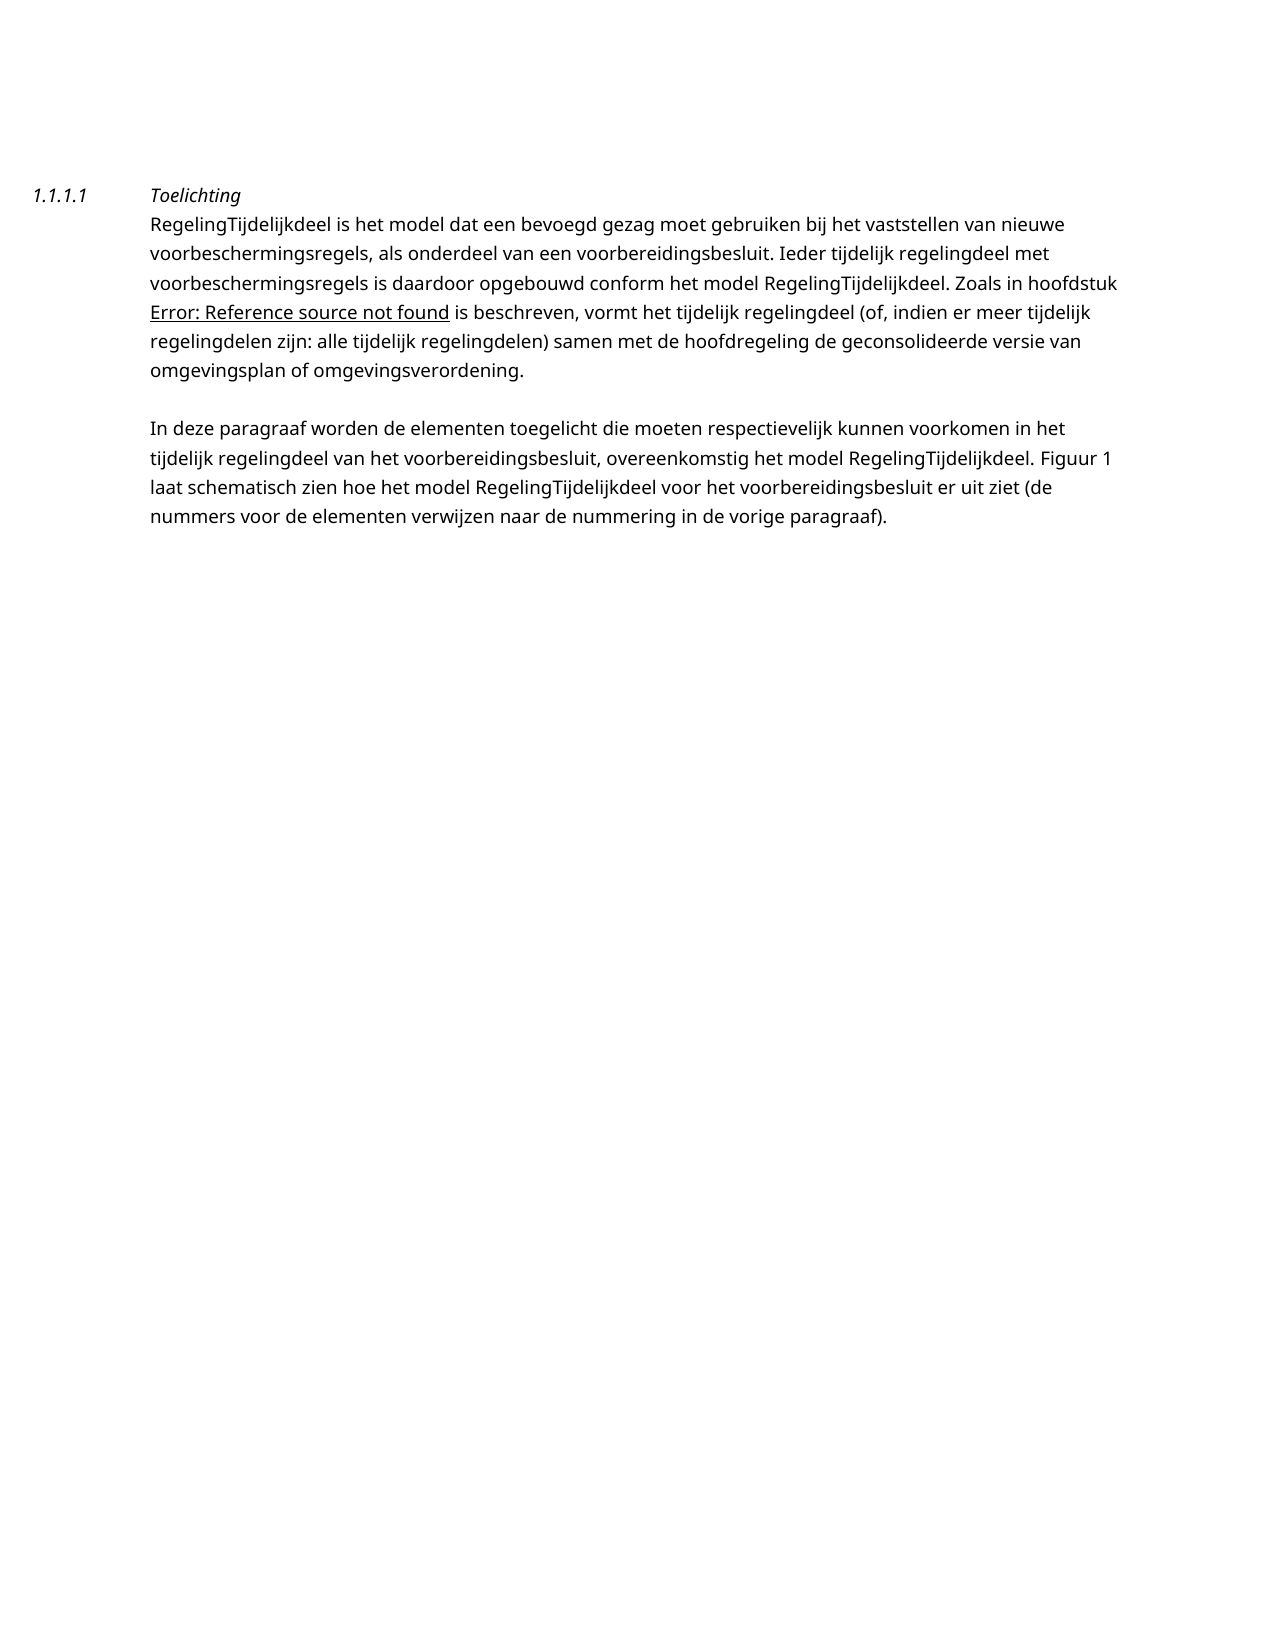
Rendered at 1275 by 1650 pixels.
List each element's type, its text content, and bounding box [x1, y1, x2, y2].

text In deze paragraaf worden de elementen toegelicht die moeten respectievelijk kunnen voorkomen in het tijdelijk regelingdeel van het voorbereidingsbesluit, overeenkomstig het model RegelingTijdelijkdeel. Figuur 12 laat schematisch zien hoe het model RegelingTijdelijkdeel voor het voorbereidingsbesluit er uit ziet (de nummers voor de elementen verwijzen naar de nummering in de vorige paragraaf). [150, 412, 1125, 529]
subtitle Toelichting [32, 179, 1125, 208]
